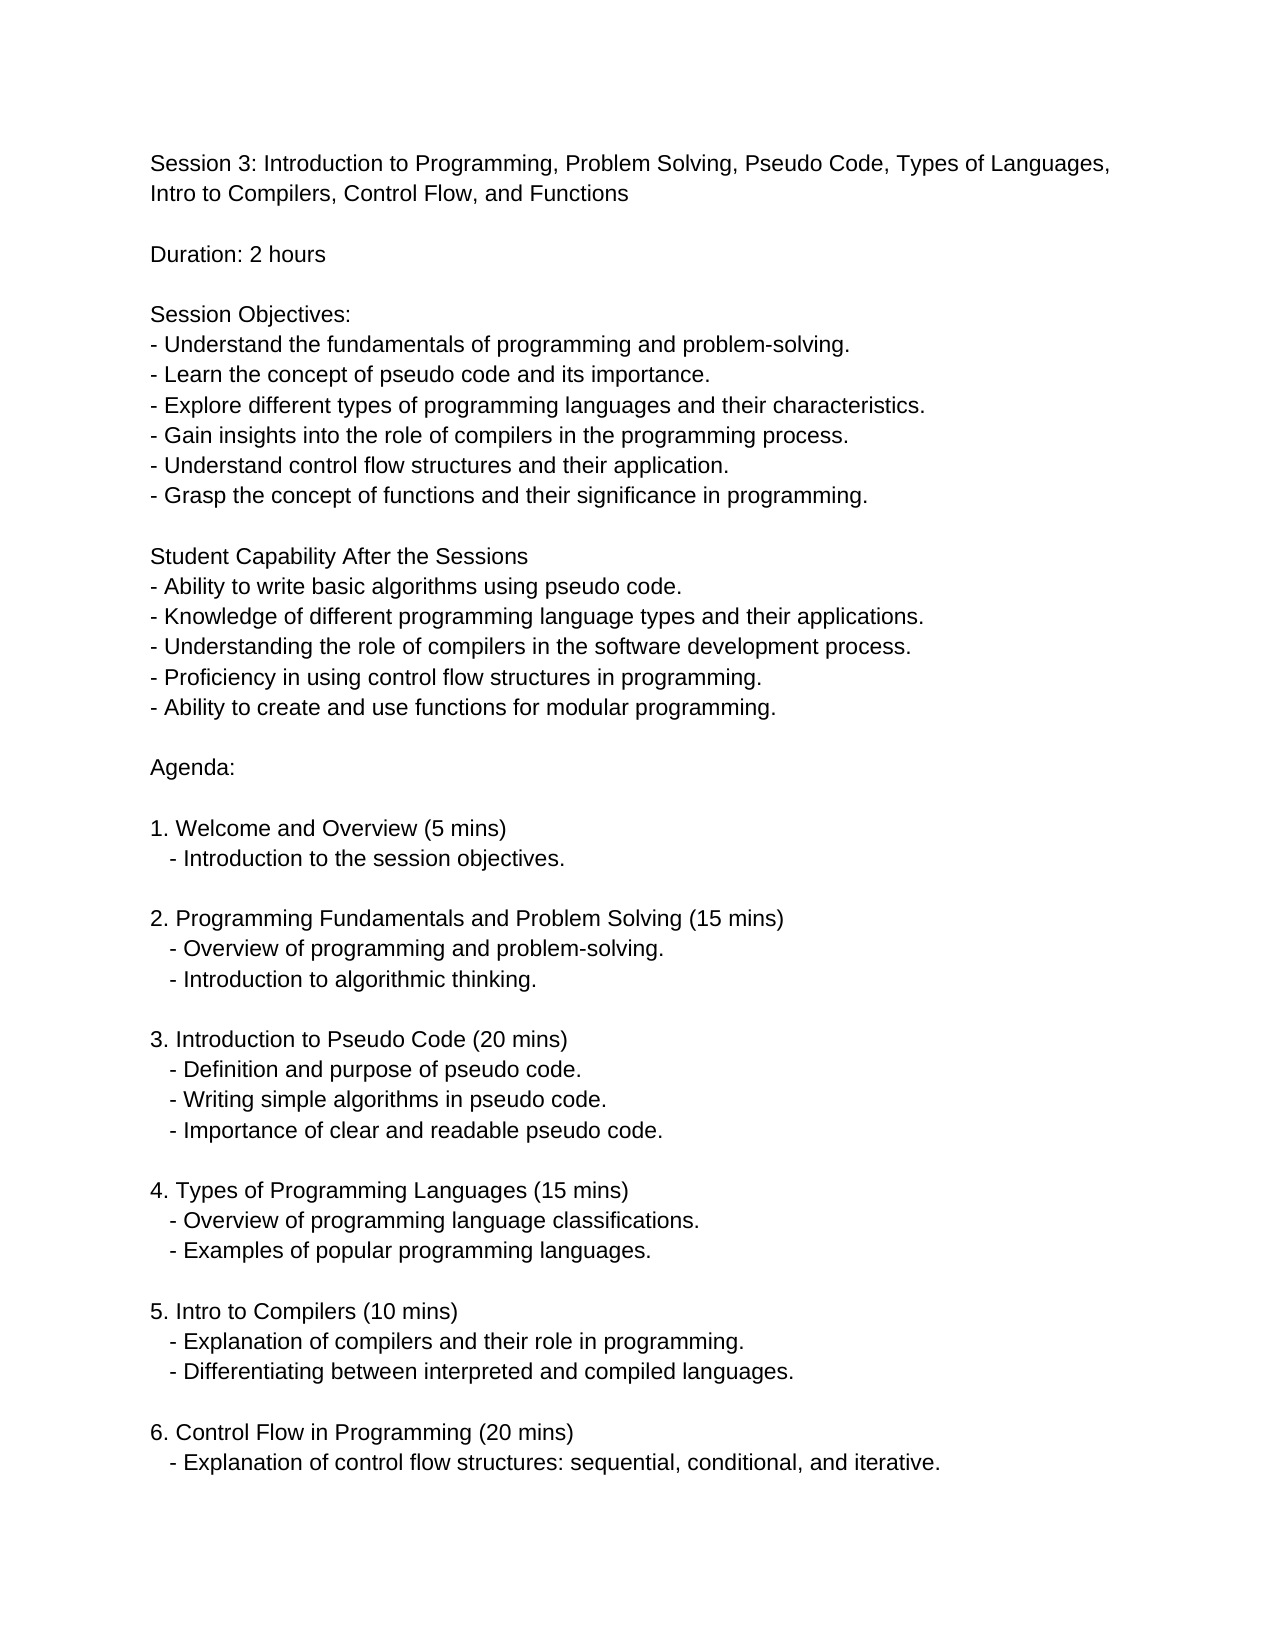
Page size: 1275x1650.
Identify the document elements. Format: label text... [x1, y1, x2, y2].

text 4. Types of Programming Languages (15 mins) [150, 1177, 1125, 1203]
text - Importance of clear and readable pseudo code. [150, 1117, 1125, 1143]
text - Definition and purpose of pseudo code. [150, 1056, 1125, 1083]
text - Understand the fundamentals of programming and problem-solving. [150, 331, 1125, 358]
text - Learn the concept of pseudo code and its importance. [150, 361, 1125, 388]
text - Introduction to the session objectives. [150, 845, 1125, 871]
text - Explanation of compilers and their role in programming. [150, 1328, 1125, 1354]
text - Introduction to algorithmic thinking. [150, 966, 1125, 992]
text Session Objectives: [150, 301, 1125, 327]
text - Understand control flow structures and their application. [150, 452, 1125, 478]
text - Understanding the role of compilers in the software development process. [150, 633, 1125, 660]
text - Proficiency in using control flow structures in programming. [150, 663, 1125, 690]
text 6. Control Flow in Programming (20 mins) [150, 1419, 1125, 1445]
text - Explanation of control flow structures: sequential, conditional, and iterative. [150, 1449, 1125, 1475]
text - Gain insights into the role of compilers in the programming process. [150, 422, 1125, 448]
text - Overview of programming language classifications. [150, 1207, 1125, 1234]
text 3. Introduction to Pseudo Code (20 mins) [150, 1026, 1125, 1052]
text - Writing simple algorithms in pseudo code. [150, 1086, 1125, 1113]
text - Differentiating between interpreted and compiled languages. [150, 1358, 1125, 1385]
text - Examples of popular programming languages. [150, 1237, 1125, 1264]
text 2. Programming Fundamentals and Problem Solving (15 mins) [150, 905, 1125, 932]
text - Ability to write basic algorithms using pseudo code. [150, 573, 1125, 599]
text 1. Welcome and Overview (5 mins) [150, 814, 1125, 841]
text Duration: 2 hours [150, 241, 1125, 267]
text Session 3: Introduction to Programming, Problem Solving, Pseudo Code, Types of Languages, Intro to Compilers, Control Flow, and Functions [150, 150, 1125, 207]
text - Overview of programming and problem-solving. [150, 935, 1125, 962]
text - Knowledge of different programming language types and their applications. [150, 603, 1125, 629]
text Agenda: [150, 754, 1125, 781]
text - Grasp the concept of functions and their significance in programming. [150, 482, 1125, 509]
text 5. Intro to Compilers (10 mins) [150, 1298, 1125, 1324]
text - Ability to create and use functions for modular programming. [150, 694, 1125, 720]
text Student Capability After the Sessions [150, 543, 1125, 569]
text - Explore different types of programming languages and their characteristics. [150, 392, 1125, 418]
